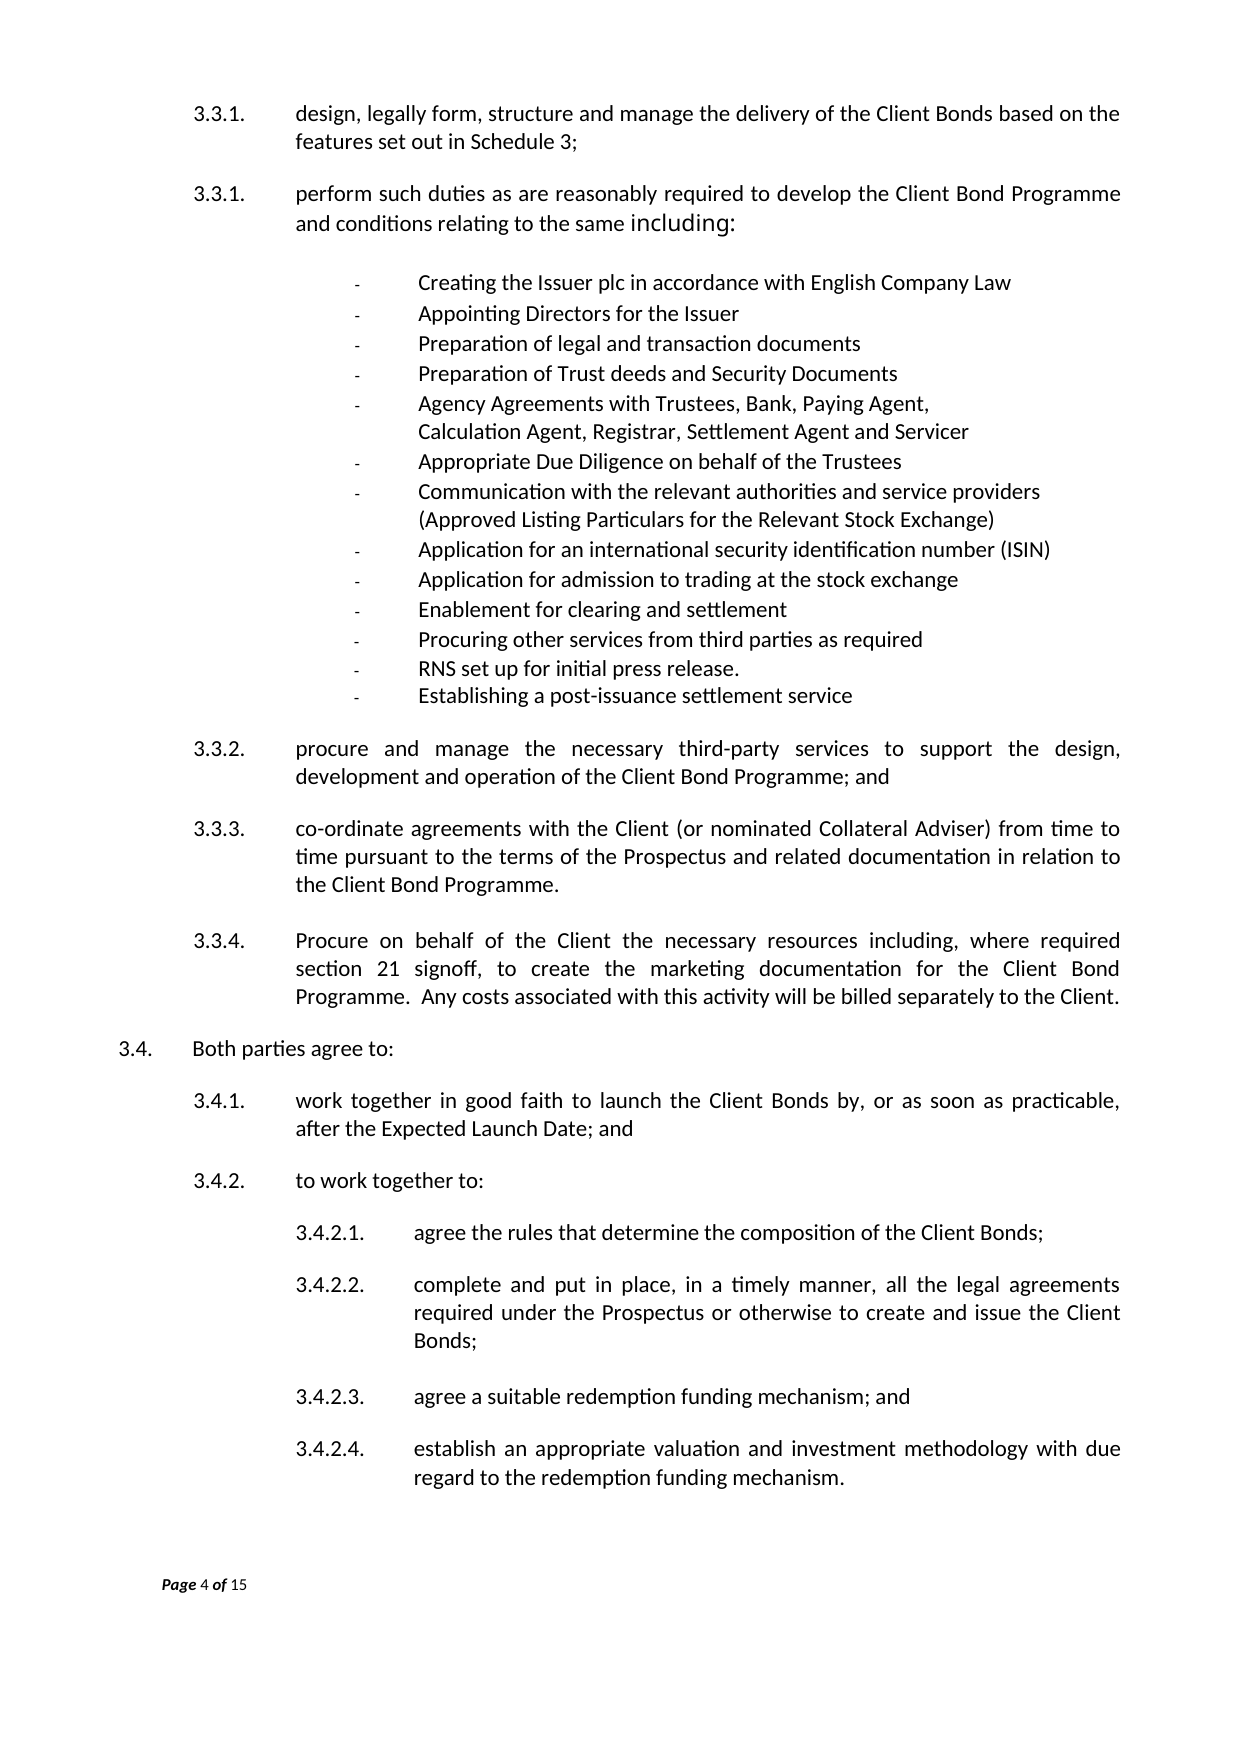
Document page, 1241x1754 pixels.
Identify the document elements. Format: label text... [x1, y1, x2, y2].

list Both parties agree to: [118, 1034, 1122, 1062]
list Establishing a post-issuance settlement service [136, 682, 1122, 710]
list agree a suitable redemption funding mechanism; and [295, 1382, 1122, 1411]
list complete and put in place, in a timely manner, all the legal agreements required under the Prospectus or otherwise to create and issue the Client Bonds; [295, 1270, 1122, 1354]
list Appropriate Due Diligence on behalf of the Trustees [137, 447, 1122, 475]
list Creating the Issuer plc in accordance with English Company Law [137, 268, 1122, 297]
list Preparation of legal and transaction documents [137, 329, 1122, 357]
list Application for an international security identification number (ISIN) [137, 535, 1122, 563]
list agree the rules that determine the composition of the Client Bonds; [295, 1218, 1122, 1246]
list Application for admission to trading at the stock exchange [137, 565, 1122, 593]
list establish an appropriate valuation and investment methodology with due regard to the redemption funding mechanism. [295, 1434, 1122, 1491]
list procure and manage the necessary third-party services to support the design, development and operation of the Client Bond Programme; and [193, 734, 1122, 790]
list Agency Agreements with Trustees, Bank, Paying Agent, Calculation Agent, Registrar, Settlement Agent and Servicer [137, 389, 1122, 445]
list RNS set up for initial press release. [136, 654, 1122, 682]
list design, legally form, structure and manage the delivery of the Client Bonds based on the features set out in Schedule 3; [193, 99, 1122, 155]
list perform such duties as are reasonably required to develop the Client Bond Programme and conditions relating to the same including: [193, 179, 1122, 238]
list Communication with the relevant authorities and service providers (Approved Listing Particulars for the Relevant Stock Exchange) [137, 477, 1122, 533]
list Procuring other services from third parties as required [136, 626, 1122, 654]
list Appointing Directors for the Issuer [137, 299, 1122, 327]
list work together in good faith to launch the Client Bonds by, or as soon as practicable, after the Expected Launch Date; and [193, 1086, 1122, 1142]
list Preparation of Trust deeds and Security Documents [137, 359, 1122, 387]
list Procure on behalf of the Client the necessary resources including, where required section 21 signoff, to create the marketing documentation for the Client Bond Programme. Any costs associated with this activity will be billed separately to the Client. [193, 926, 1122, 1010]
list Enablement for clearing and settlement [137, 596, 1122, 623]
list to work together to: [193, 1166, 1122, 1194]
list co-ordinate agreements with the Client (or nominated Collateral Adviser) from time to time pursuant to the terms of the Prospectus and related documentation in relation to the Client Bond Programme. [193, 814, 1122, 898]
